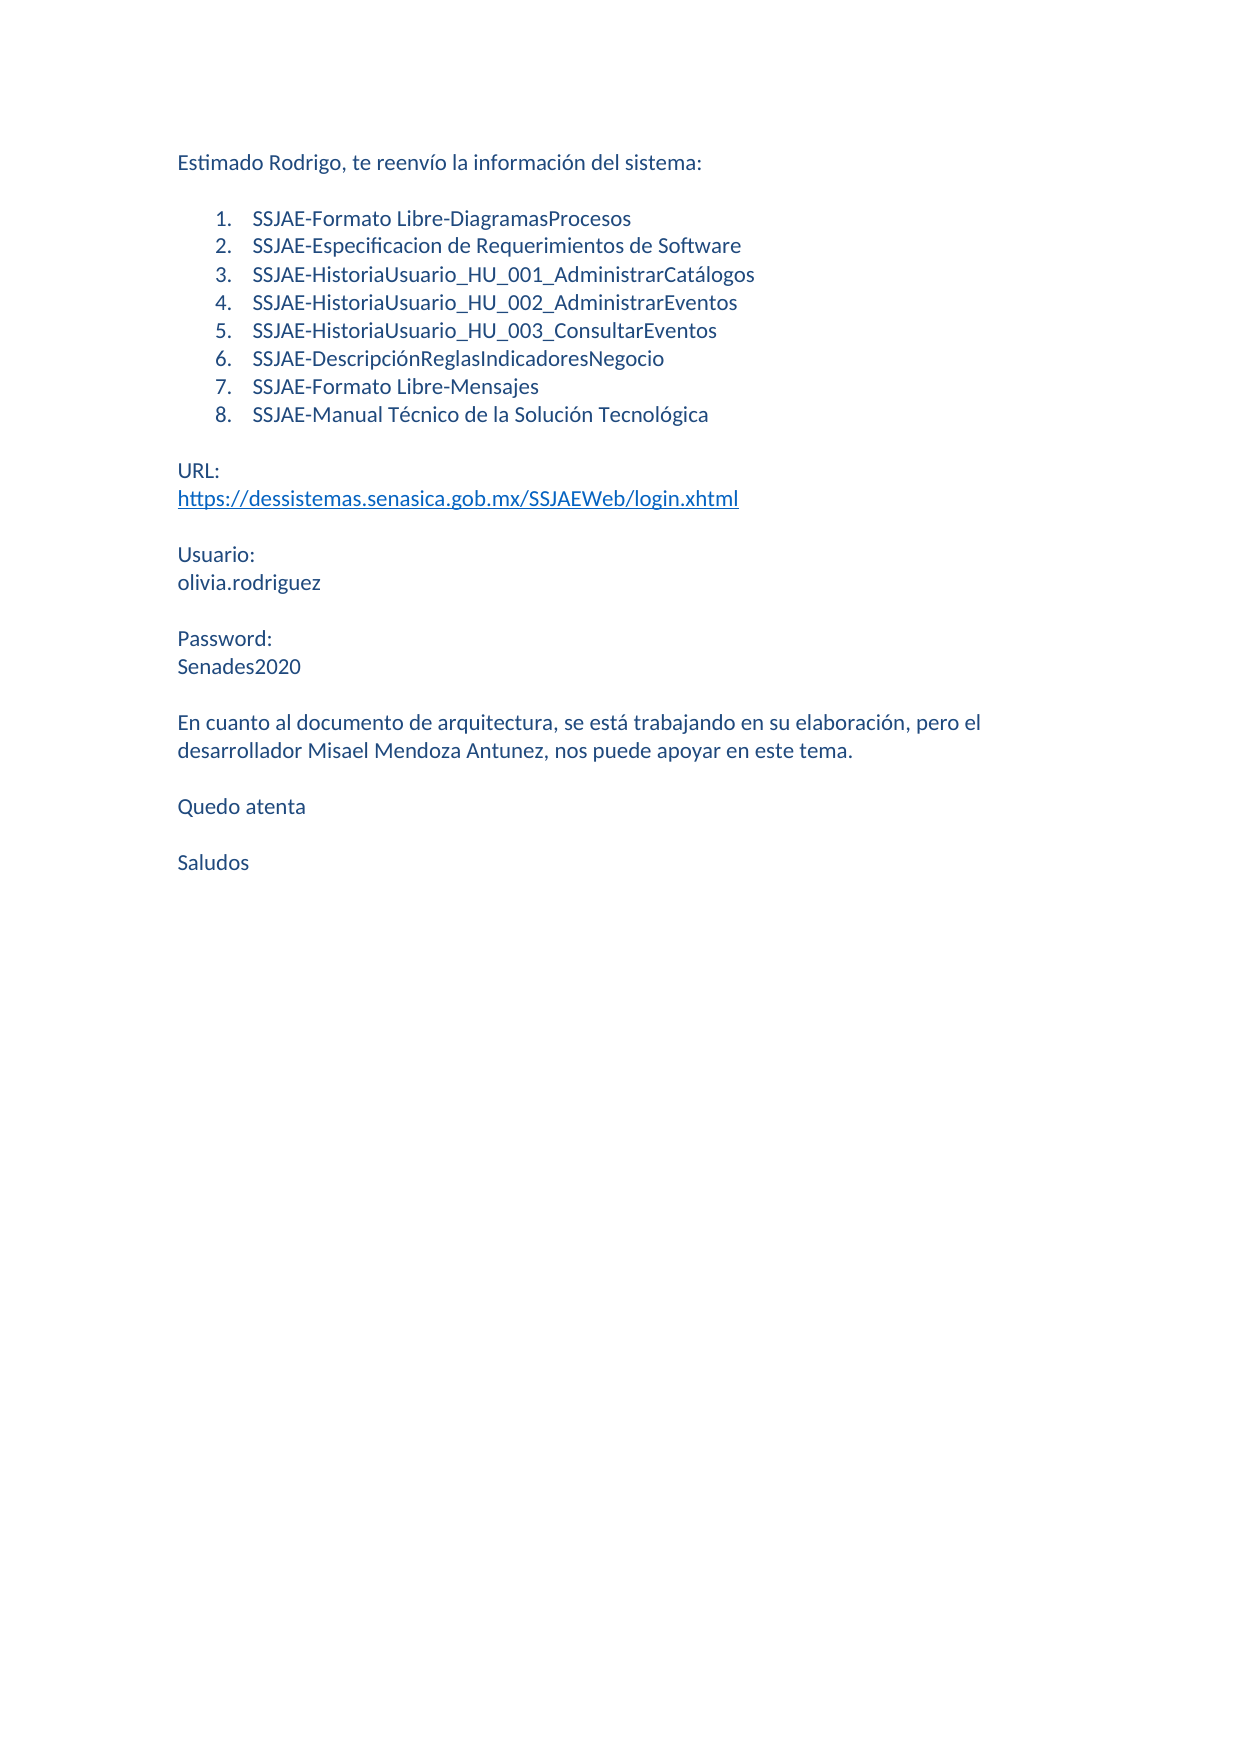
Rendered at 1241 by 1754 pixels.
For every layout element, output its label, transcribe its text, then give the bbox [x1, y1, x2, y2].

text Saludos [177, 848, 1063, 876]
text Estimado Rodrigo, te reenvío la información del sistema: [177, 148, 1063, 176]
text Password: [177, 624, 1063, 652]
list SSJAE-Manual Técnico de la Solución Tecnológica [215, 400, 1063, 428]
list SSJAE-HistoriaUsuario_HU_003_ConsultarEventos [215, 316, 1063, 344]
text Senades2020 [177, 652, 1063, 680]
list SSJAE-DescripciónReglasIndicadoresNegocio [215, 344, 1063, 372]
text Quedo atenta [177, 792, 1063, 820]
text Usuario: [177, 540, 1063, 568]
text URL: [177, 456, 1063, 484]
list SSJAE-HistoriaUsuario_HU_002_AdministrarEventos [215, 288, 1063, 316]
text https://dessistemas.senasica.gob.mx/SSJAEWeb/login.xhtml [177, 484, 1063, 512]
list SSJAE-HistoriaUsuario_HU_001_AdministrarCatálogos [215, 260, 1063, 288]
list SSJAE-Formato Libre-Mensajes [215, 372, 1063, 400]
text En cuanto al documento de arquitectura, se está trabajando en su elaboración, pero el desarrollador Misael Mendoza Antunez, nos puede apoyar en este tema. [177, 708, 1063, 764]
list SSJAE-Formato Libre-DiagramasProcesos [215, 204, 1063, 232]
list SSJAE-Especificacion de Requerimientos de Software [215, 232, 1063, 260]
text olivia.rodriguez [177, 568, 1063, 596]
